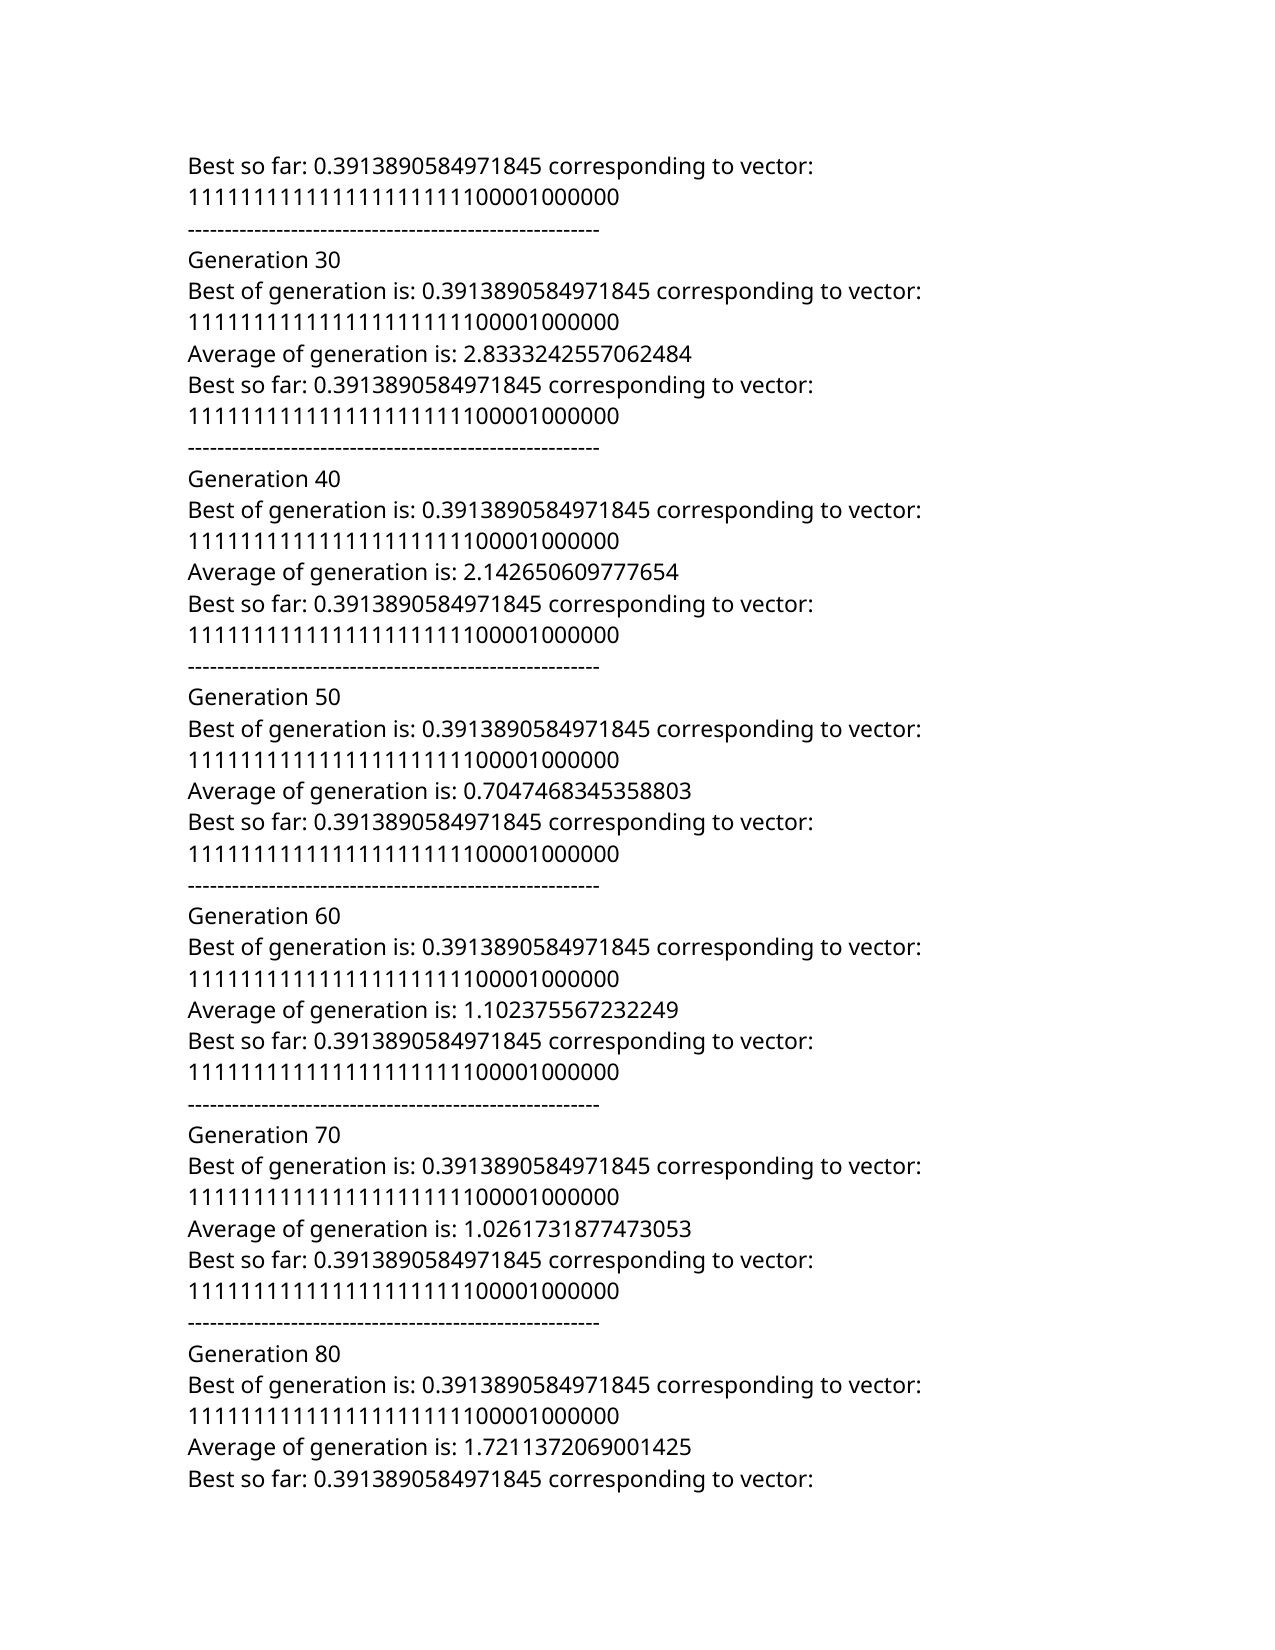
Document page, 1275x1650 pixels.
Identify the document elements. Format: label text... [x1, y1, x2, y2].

text Average of generation is: 2.142650609777654 [187, 556, 1087, 587]
text Generation 30 [187, 244, 1087, 275]
text Best of generation is: 0.3913890584971845 corresponding to vector: 111111111111111111111100001000000 [187, 1369, 1087, 1431]
text -------------------------------------------------------- [187, 869, 1087, 900]
text Generation 60 [187, 900, 1087, 931]
text -------------------------------------------------------- [187, 1306, 1087, 1337]
text Best so far: 0.3913890584971845 corresponding to vector: 111111111111111111111100001000000 [187, 150, 1087, 212]
text Best of generation is: 0.3913890584971845 corresponding to vector: 111111111111111111111100001000000 [187, 275, 1087, 337]
text -------------------------------------------------------- [187, 431, 1087, 462]
text Average of generation is: 1.102375567232249 [187, 994, 1087, 1025]
text Best of generation is: 0.3913890584971845 corresponding to vector: 111111111111111111111100001000000 [187, 931, 1087, 994]
text Best of generation is: 0.3913890584971845 corresponding to vector: 111111111111111111111100001000000 [187, 1150, 1087, 1212]
text Average of generation is: 1.7211372069001425 [187, 1431, 1087, 1462]
text Generation 70 [187, 1119, 1087, 1150]
text -------------------------------------------------------- [187, 1087, 1087, 1119]
text Best of generation is: 0.3913890584971845 corresponding to vector: 111111111111111111111100001000000 [187, 494, 1087, 556]
text Best so far: 0.3913890584971845 corresponding to vector: 111111111111111111111100001000000 [187, 369, 1087, 431]
text Average of generation is: 1.0261731877473053 [187, 1212, 1087, 1244]
text Best so far: 0.3913890584971845 corresponding to vector: 111111111111111111111100001000000 [187, 806, 1087, 869]
text Average of generation is: 0.7047468345358803 [187, 775, 1087, 806]
text Best of generation is: 0.3913890584971845 corresponding to vector: 111111111111111111111100001000000 [187, 712, 1087, 775]
text Generation 40 [187, 462, 1087, 494]
text -------------------------------------------------------- [187, 650, 1087, 681]
text Best so far: 0.3913890584971845 corresponding to vector: 111111111111111111111100001000000 [187, 587, 1087, 650]
text Average of generation is: 2.8333242557062484 [187, 337, 1087, 369]
text Best so far: 0.3913890584971845 corresponding to vector: 111111111111111111111100001000000 [187, 1025, 1087, 1087]
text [187, 1462, 1087, 1494]
text -------------------------------------------------------- [187, 212, 1087, 244]
text Generation 80 [187, 1337, 1087, 1369]
text Best so far: 0.3913890584971845 corresponding to vector: 111111111111111111111100001000000 [187, 1244, 1087, 1306]
text Generation 50 [187, 681, 1087, 712]
